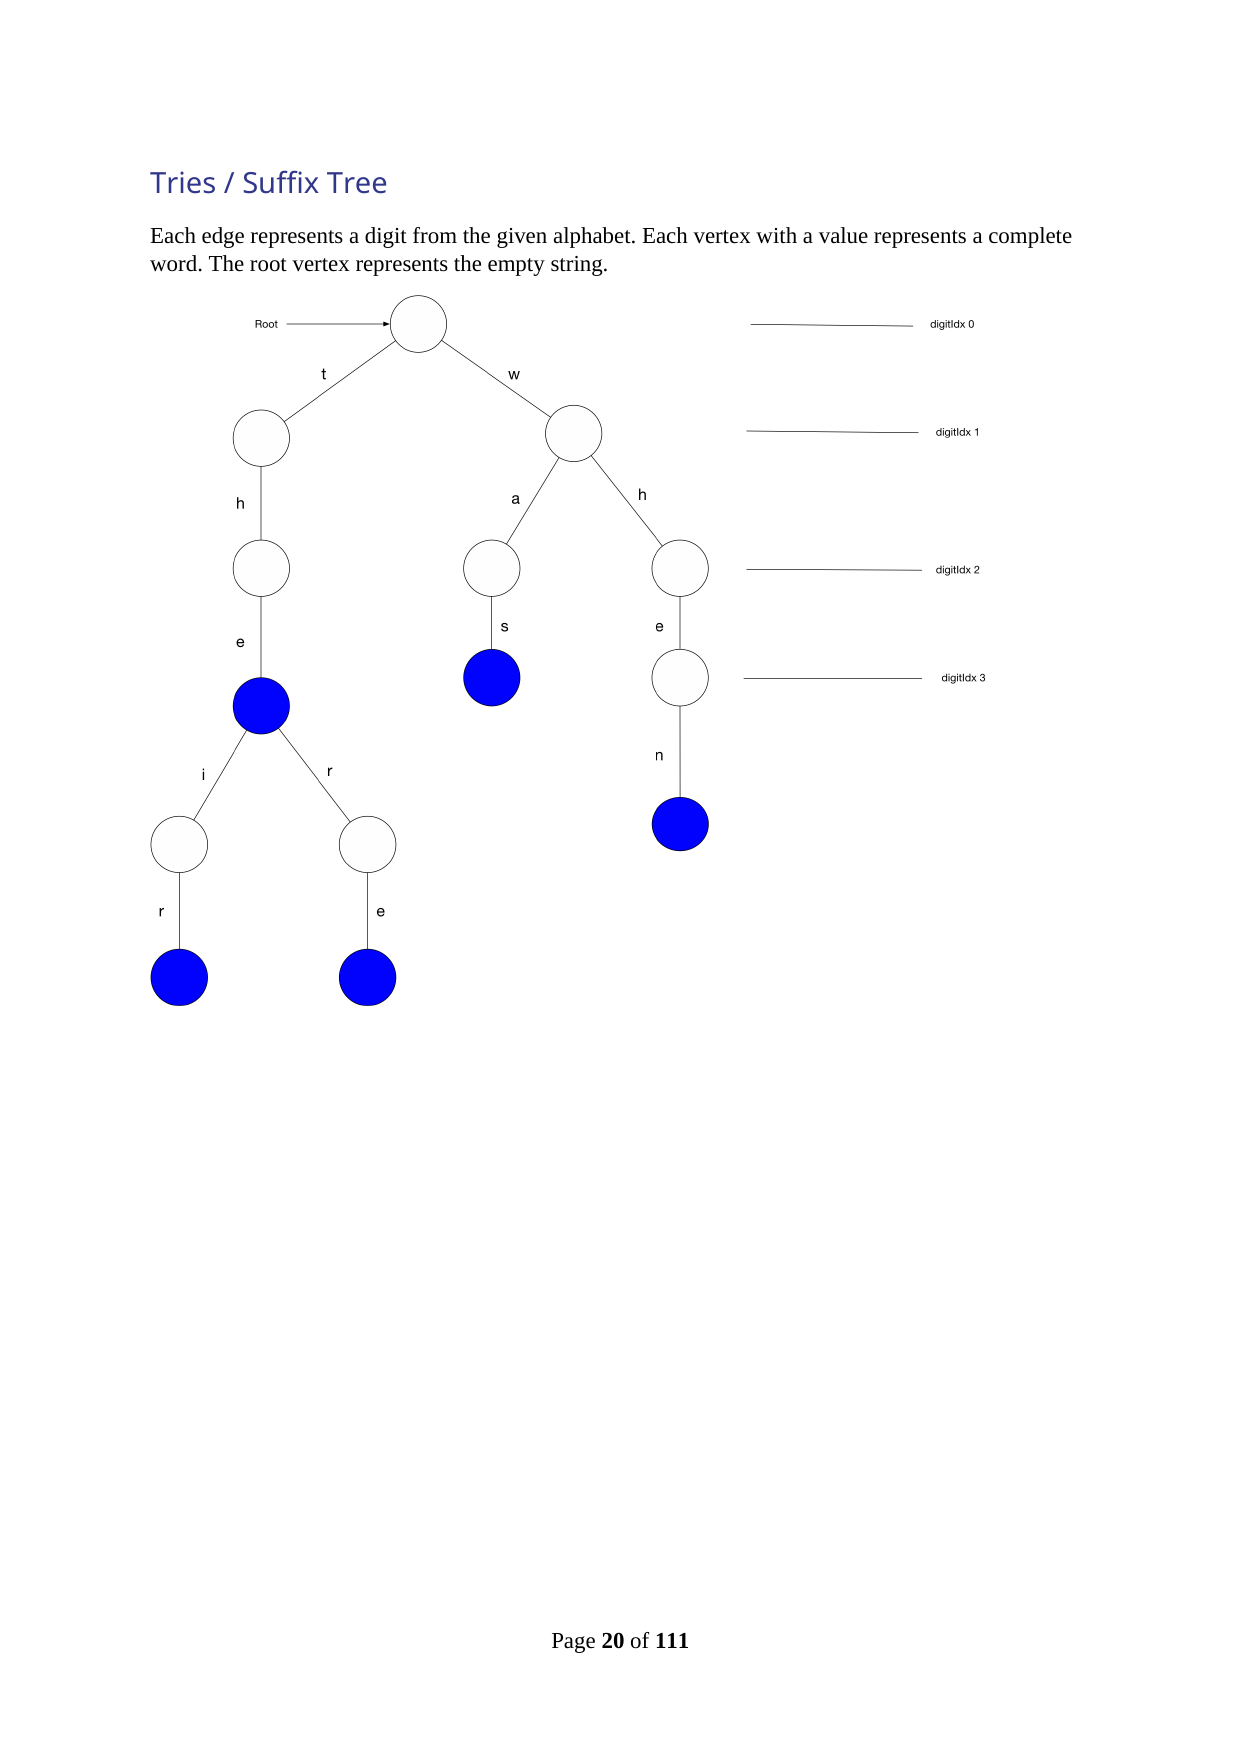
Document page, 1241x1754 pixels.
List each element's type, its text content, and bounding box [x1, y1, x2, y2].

text Each edge represents a digit from the given alphabet. Each vertex with a value represents a complete word. The root vertex represents the empty string. [150, 222, 1090, 277]
picture [150, 295, 994, 1006]
subtitle Tries / Suffix Tree [150, 162, 1090, 202]
